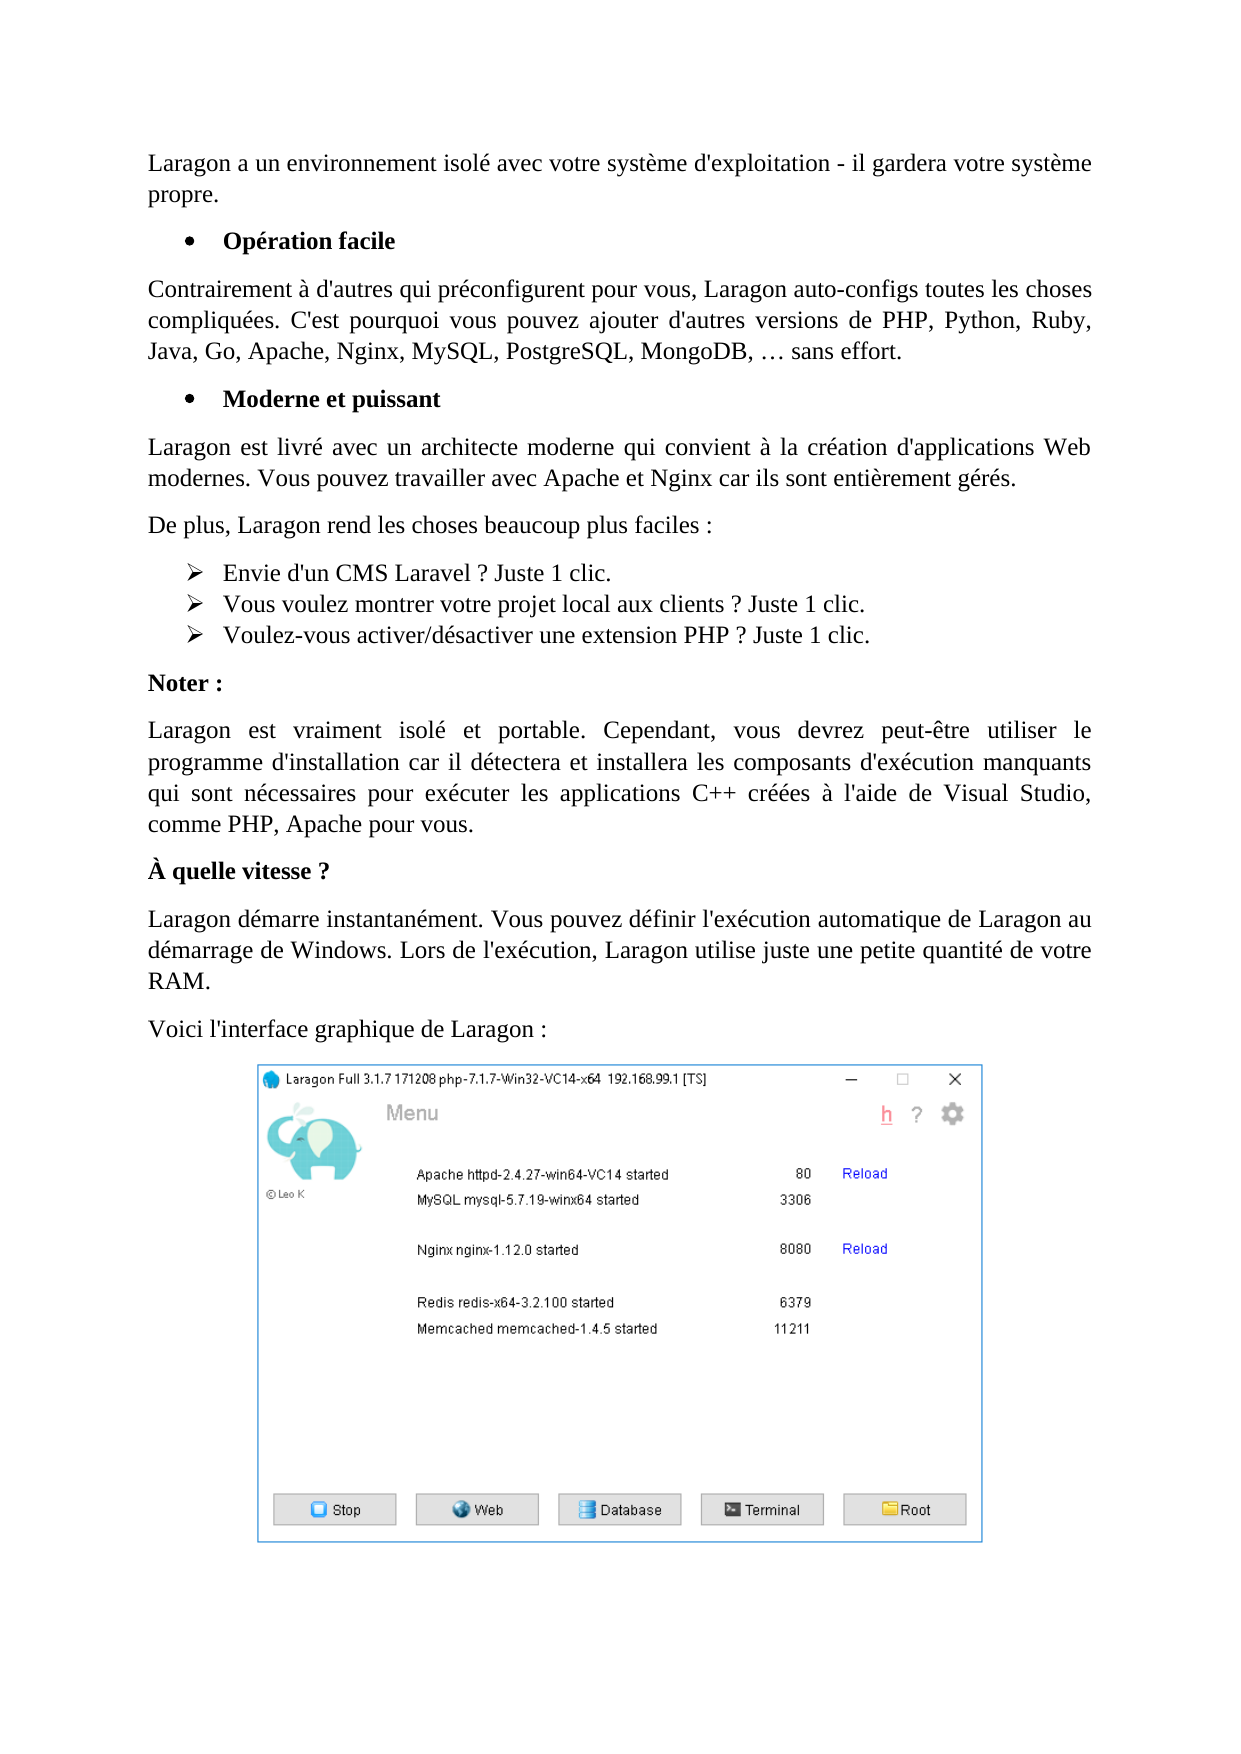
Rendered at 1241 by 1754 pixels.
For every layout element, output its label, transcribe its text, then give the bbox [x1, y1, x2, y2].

text Laragon a un environnement isolé avec votre système d'exploitation - il gardera votre système propre. [148, 148, 1093, 207]
text À quelle vitesse ? [148, 856, 1093, 885]
list Envie d'un CMS Laravel ? Juste 1 clic. [185, 558, 1093, 587]
list Vous voulez montrer votre projet local aux clients ? Juste 1 clic. [185, 589, 1093, 618]
text Laragon est livré avec un architecte moderne qui convient à la création d'applications Web modernes. Vous pouvez travailler avec Apache et Nginx car ils sont entièrement gérés. [148, 432, 1093, 491]
list Opération facile [185, 226, 1093, 255]
picture [254, 1061, 986, 1546]
text De plus, Laragon rend les choses beaucoup plus faciles : [148, 510, 1093, 539]
list Moderne et puissant [185, 384, 1093, 413]
text Contrairement à d'autres qui préconfigurent pour vous, Laragon auto-configs toutes les choses compliquées. C'est pourquoi vous pouvez ajouter d'autres versions de PHP, Python, Ruby, Java, Go, Apache, Nginx, MySQL, PostgreSQL, MongoDB, … sans effort. [148, 274, 1093, 365]
text Voici l'interface graphique de Laragon : [148, 1014, 1093, 1043]
text Noter : [148, 668, 1093, 697]
list Voulez-vous activer/désactiver une extension PHP ? Juste 1 clic. [185, 620, 1093, 649]
text Laragon démarre instantanément. Vous pouvez définir l'exécution automatique de Laragon au démarrage de Windows. Lors de l'exécution, Laragon utilise juste une petite quantité de votre RAM. [148, 904, 1093, 995]
text Laragon est vraiment isolé et portable. Cependant, vous devrez peut-être utiliser le programme d'installation car il détectera et installera les composants d'exécution manquants qui sont nécessaires pour exécuter les applications C++ créées à l'aide de Visual Studio, comme PHP, Apache pour vous. [148, 716, 1093, 837]
